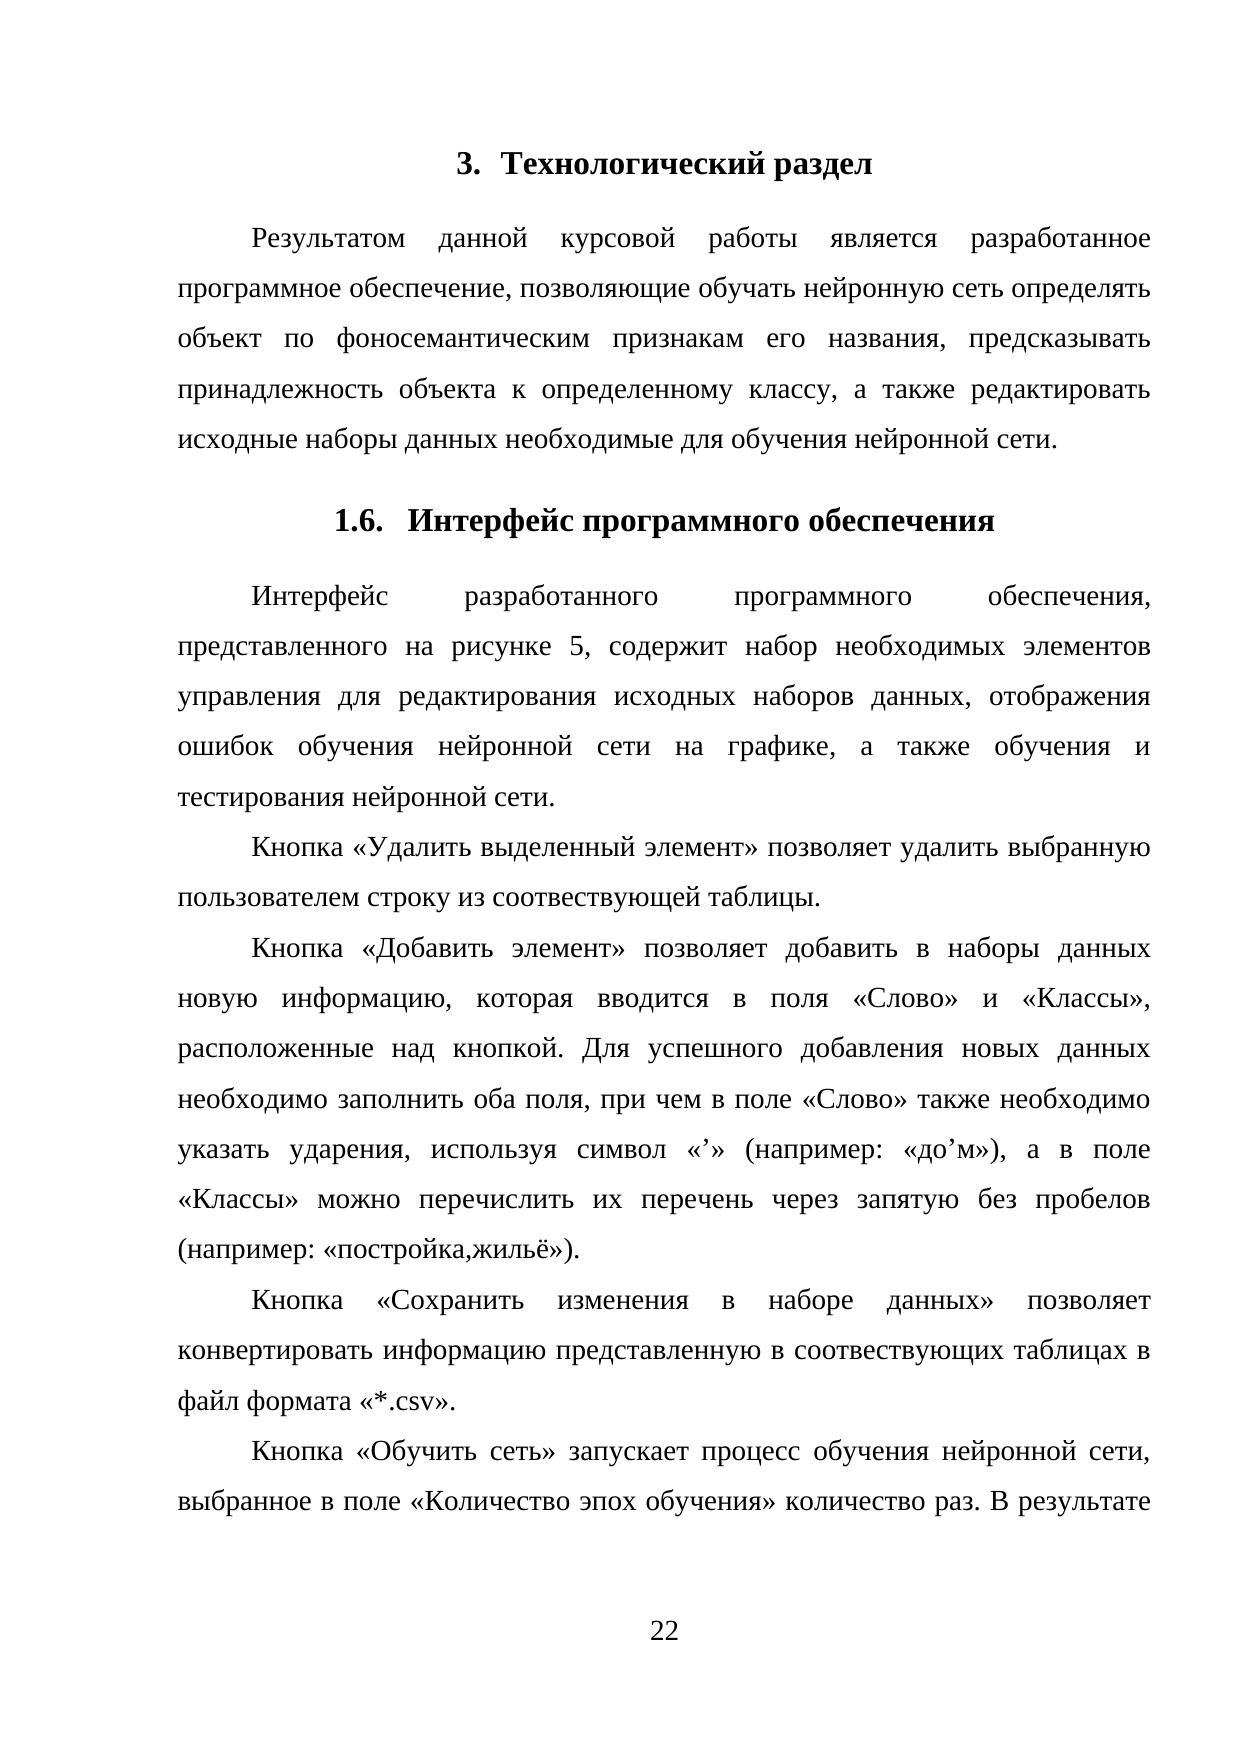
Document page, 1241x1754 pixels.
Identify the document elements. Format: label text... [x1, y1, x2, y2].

text Кнопка «Сохранить изменения в наборе данных» позволяет конвертировать информацию представленную в соотвествующих таблицах в файл формата «*.csv». [177, 1282, 1152, 1416]
text Кнопка «Удалить выделенный элемент» позволяет удалить выбранную пользователем строку из соотвествующей таблицы. [177, 829, 1152, 913]
text Кнопка «Добавить элемент» позволяет добавить в наборы данных новую информацию, которая вводится в поля «Слово» и «Классы», расположенные над кнопкой. Для успешного добавления новых данных необходимо заполнить оба поля, при чем в поле «Слово» также необходимо указать ударения, используя символ «’» (например: «до’м»), а в поле «Классы» можно перечислить их перечень через запятую без пробелов (например: «постройка,жильё»). [177, 930, 1152, 1265]
text Технологический раздел [177, 143, 1152, 181]
text Результатом данной курсовой работы является разработанное программное обеспечение, позволяющие обучать нейронную сеть определять объект по фоносемантическим признакам его названия, предсказывать принадлежность объекта к определенному классу, а также редактировать исходные наборы данных необходимые для обучения нейронной сети. [177, 220, 1152, 455]
text Интерфейс программного обеспечения [177, 501, 1152, 539]
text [177, 1433, 1152, 1517]
text Интерфейс разработанного программного обеспечения, представленного на рисунке 5, содержит набор необходимых элементов управления для редактирования исходных наборов данных, отображения ошибок обучения нейронной сети на графике, а также обучения и тестирования нейронной сети. [177, 578, 1152, 812]
